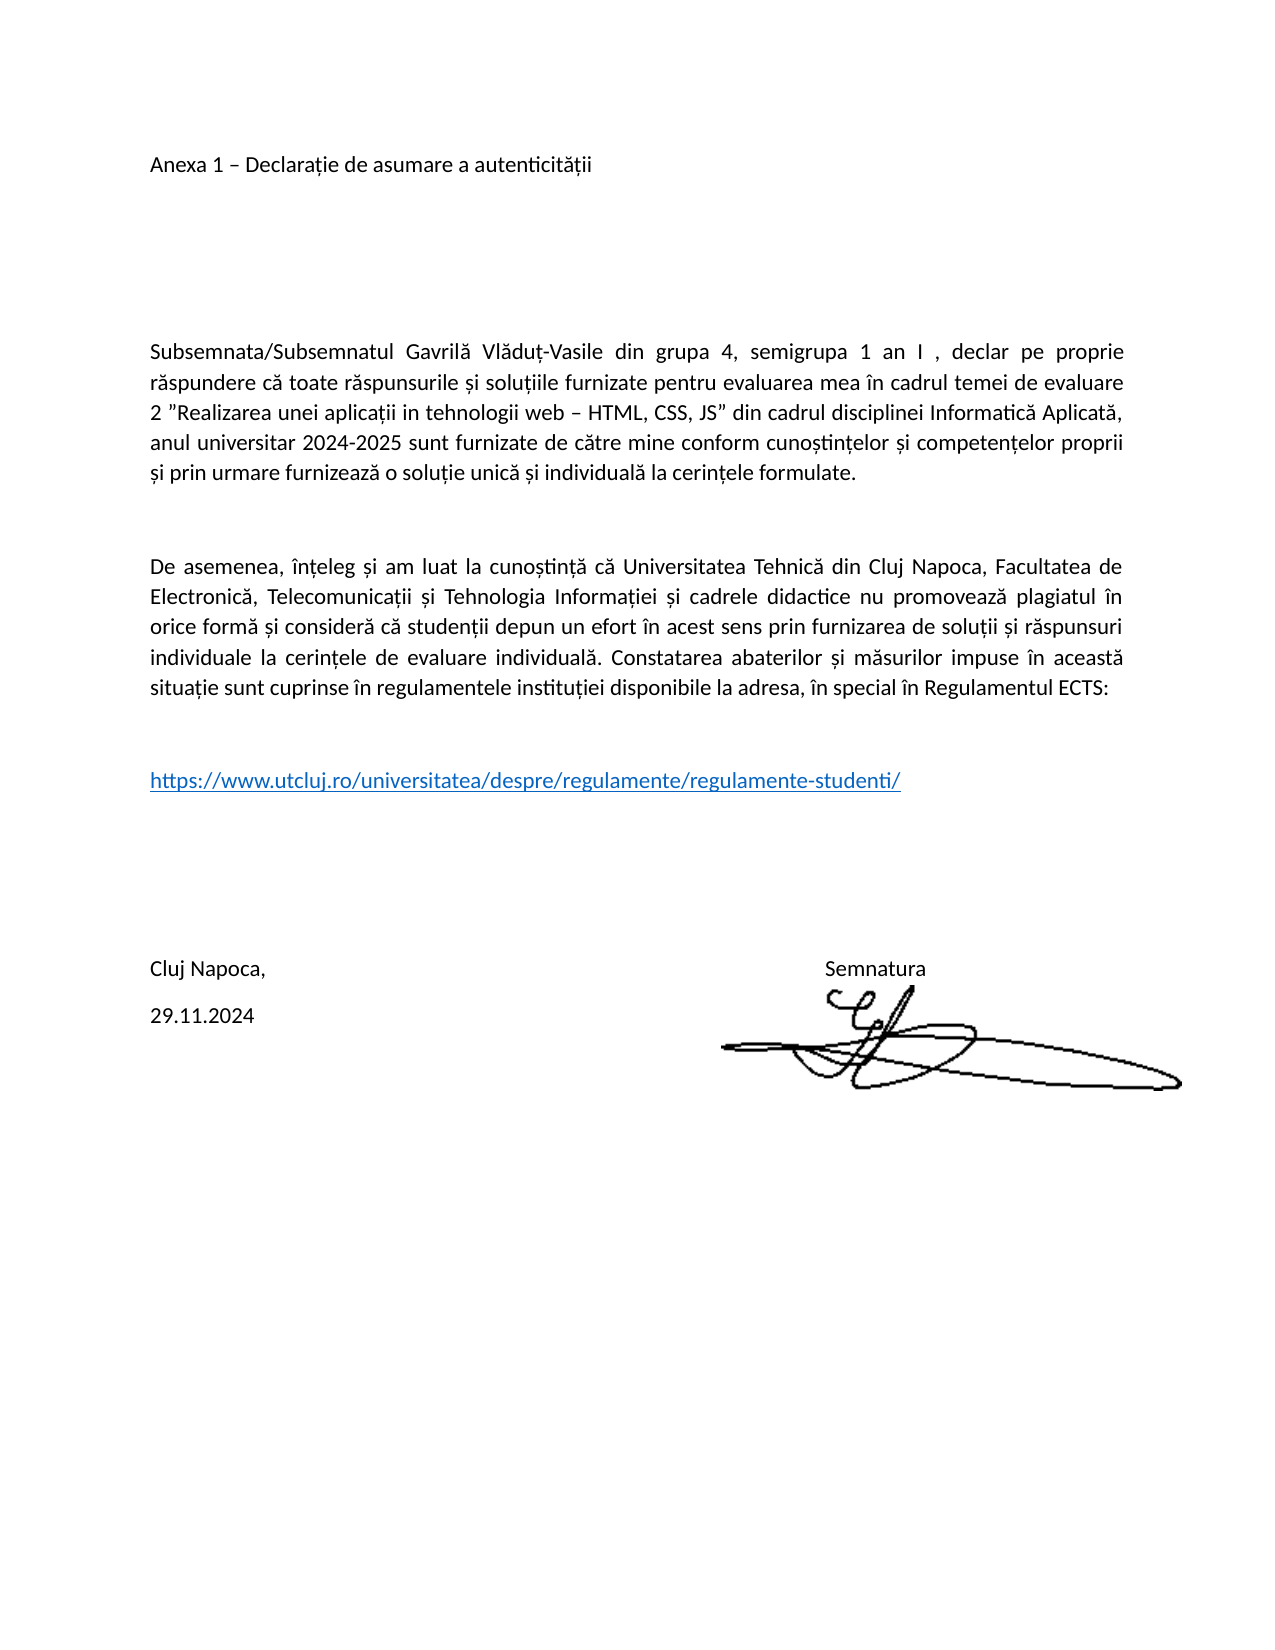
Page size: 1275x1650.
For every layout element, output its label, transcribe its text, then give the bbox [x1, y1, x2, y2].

picture [721, 985, 1182, 1091]
text Anexa 1 – Declarație de asumare a autenticității [150, 150, 1125, 178]
text Cluj Napoca, Semnatura [150, 954, 1125, 982]
text 29.11.2024 [150, 1001, 721, 1059]
text Subsemnata/Subsemnatul Gavrilă Vlăduț-Vasile din grupa 4, semigrupa 1 an I , declar pe proprie răspundere că toate răspunsurile și soluțiile furnizate pentru evaluarea mea în cadrul temei de evaluare 2 ”Realizarea unei aplicații in tehnologii web – HTML, CSS, JS” din cadrul disciplinei Informatică Aplicată, anul universitar 2024-2025 sunt furnizate de către mine conform cunoștințelor și competențelor proprii și prin urmare furnizează o soluție unică și individuală la cerințele formulate. [150, 337, 1125, 486]
text De asemenea, înțeleg și am luat la cunoștință că Universitatea Tehnică din Cluj Napoca, Facultatea de Electronică, Telecomunicații și Tehnologia Informației și cadrele didactice nu promovează plagiatul în orice formă și consideră că studenții depun un efort în acest sens prin furnizarea de soluții și răspunsuri individuale la cerințele de evaluare individuală. Constatarea abaterilor și măsurilor impuse în această situație sunt cuprinse în regulamentele instituției disponibile la adresa, în special în Regulamentul ECTS: [150, 552, 1125, 701]
text https://www.utcluj.ro/universitatea/despre/regulamente/regulamente-studenti/ [150, 767, 1125, 795]
